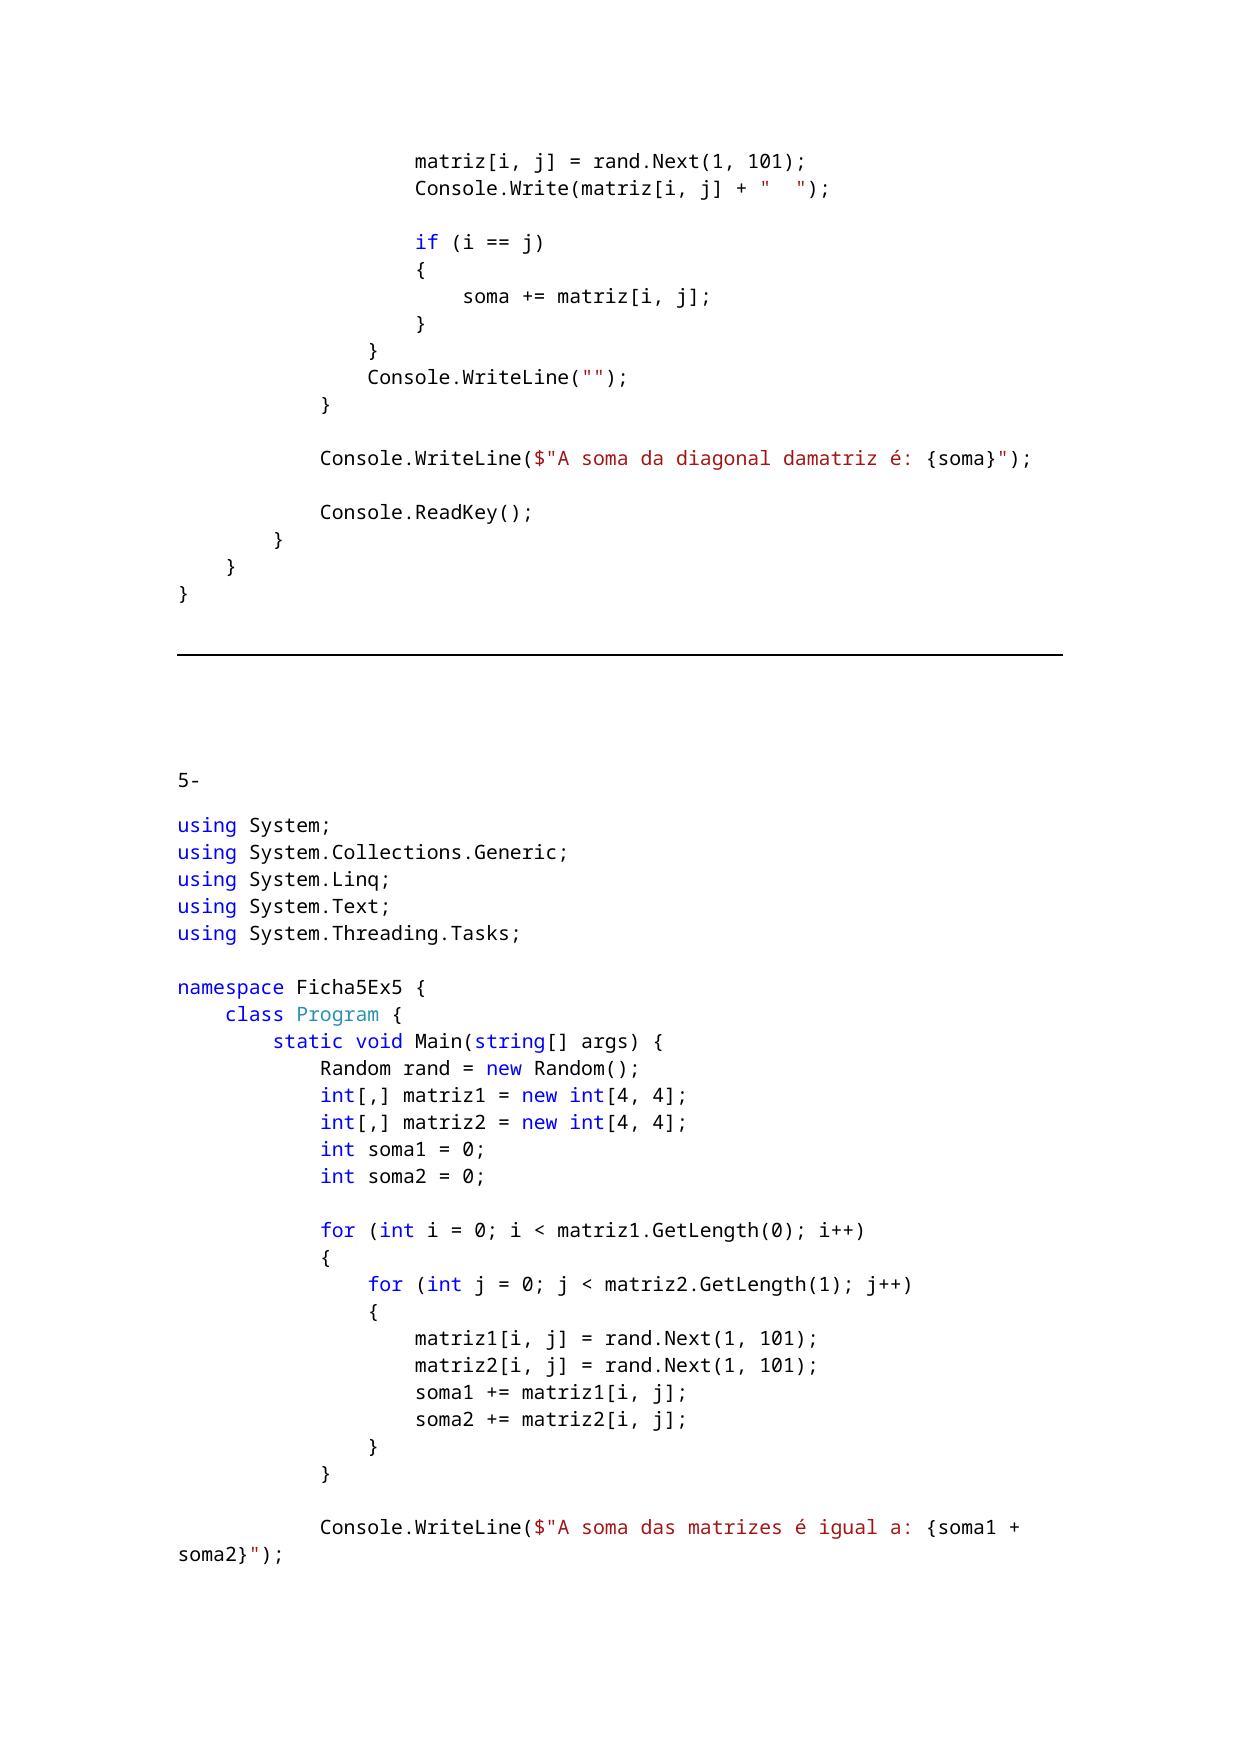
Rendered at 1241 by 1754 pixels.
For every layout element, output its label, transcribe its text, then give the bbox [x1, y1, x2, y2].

text } [177, 1459, 1063, 1486]
text using System.Text; [177, 892, 1063, 919]
text } [177, 1432, 1063, 1459]
text using System.Collections.Generic; [177, 838, 1063, 866]
text using System.Linq; [177, 866, 1063, 892]
text if (i == j) [177, 228, 1063, 256]
text Console.ReadKey(); [177, 498, 1063, 525]
text int[,] matriz2 = new int[4, 4]; [177, 1108, 1063, 1135]
text 5- [177, 766, 1063, 793]
text for (int j = 0; j < matriz2.GetLength(1); j++) [177, 1270, 1063, 1297]
text } [177, 552, 1063, 579]
text { [177, 1297, 1063, 1324]
text } [177, 579, 1063, 606]
text int soma1 = 0; [177, 1135, 1063, 1162]
text Console.Write(matriz[i, j] + " "); [177, 174, 1063, 202]
text for (int i = 0; i < matriz1.GetLength(0); i++) [177, 1216, 1063, 1243]
text } [177, 309, 1063, 336]
text soma += matriz[i, j]; [177, 282, 1063, 309]
text Console.WriteLine($"A soma das matrizes é igual a: {soma1 + soma2}"); [177, 1513, 1063, 1567]
text } [177, 336, 1063, 363]
text matriz[i, j] = rand.Next(1, 101); [177, 148, 1063, 174]
text int soma2 = 0; [177, 1162, 1063, 1189]
text } [177, 390, 1063, 417]
text namespace Ficha5Ex5 { [177, 973, 1063, 1000]
text soma2 += matriz2[i, j]; [177, 1405, 1063, 1432]
text int[,] matriz1 = new int[4, 4]; [177, 1081, 1063, 1108]
text matriz2[i, j] = rand.Next(1, 101); [177, 1351, 1063, 1378]
text class Program { [177, 1000, 1063, 1027]
text static void Main(string[] args) { [177, 1027, 1063, 1054]
text { [177, 1243, 1063, 1270]
text Console.WriteLine($"A soma da diagonal damatriz é: {soma}"); [177, 444, 1063, 471]
text using System.Threading.Tasks; [177, 919, 1063, 946]
text using System; [177, 812, 1063, 838]
text { [177, 256, 1063, 282]
text matriz1[i, j] = rand.Next(1, 101); [177, 1324, 1063, 1351]
text Random rand = new Random(); [177, 1054, 1063, 1081]
text soma1 += matriz1[i, j]; [177, 1378, 1063, 1405]
text } [177, 525, 1063, 552]
text Console.WriteLine(""); [177, 363, 1063, 390]
